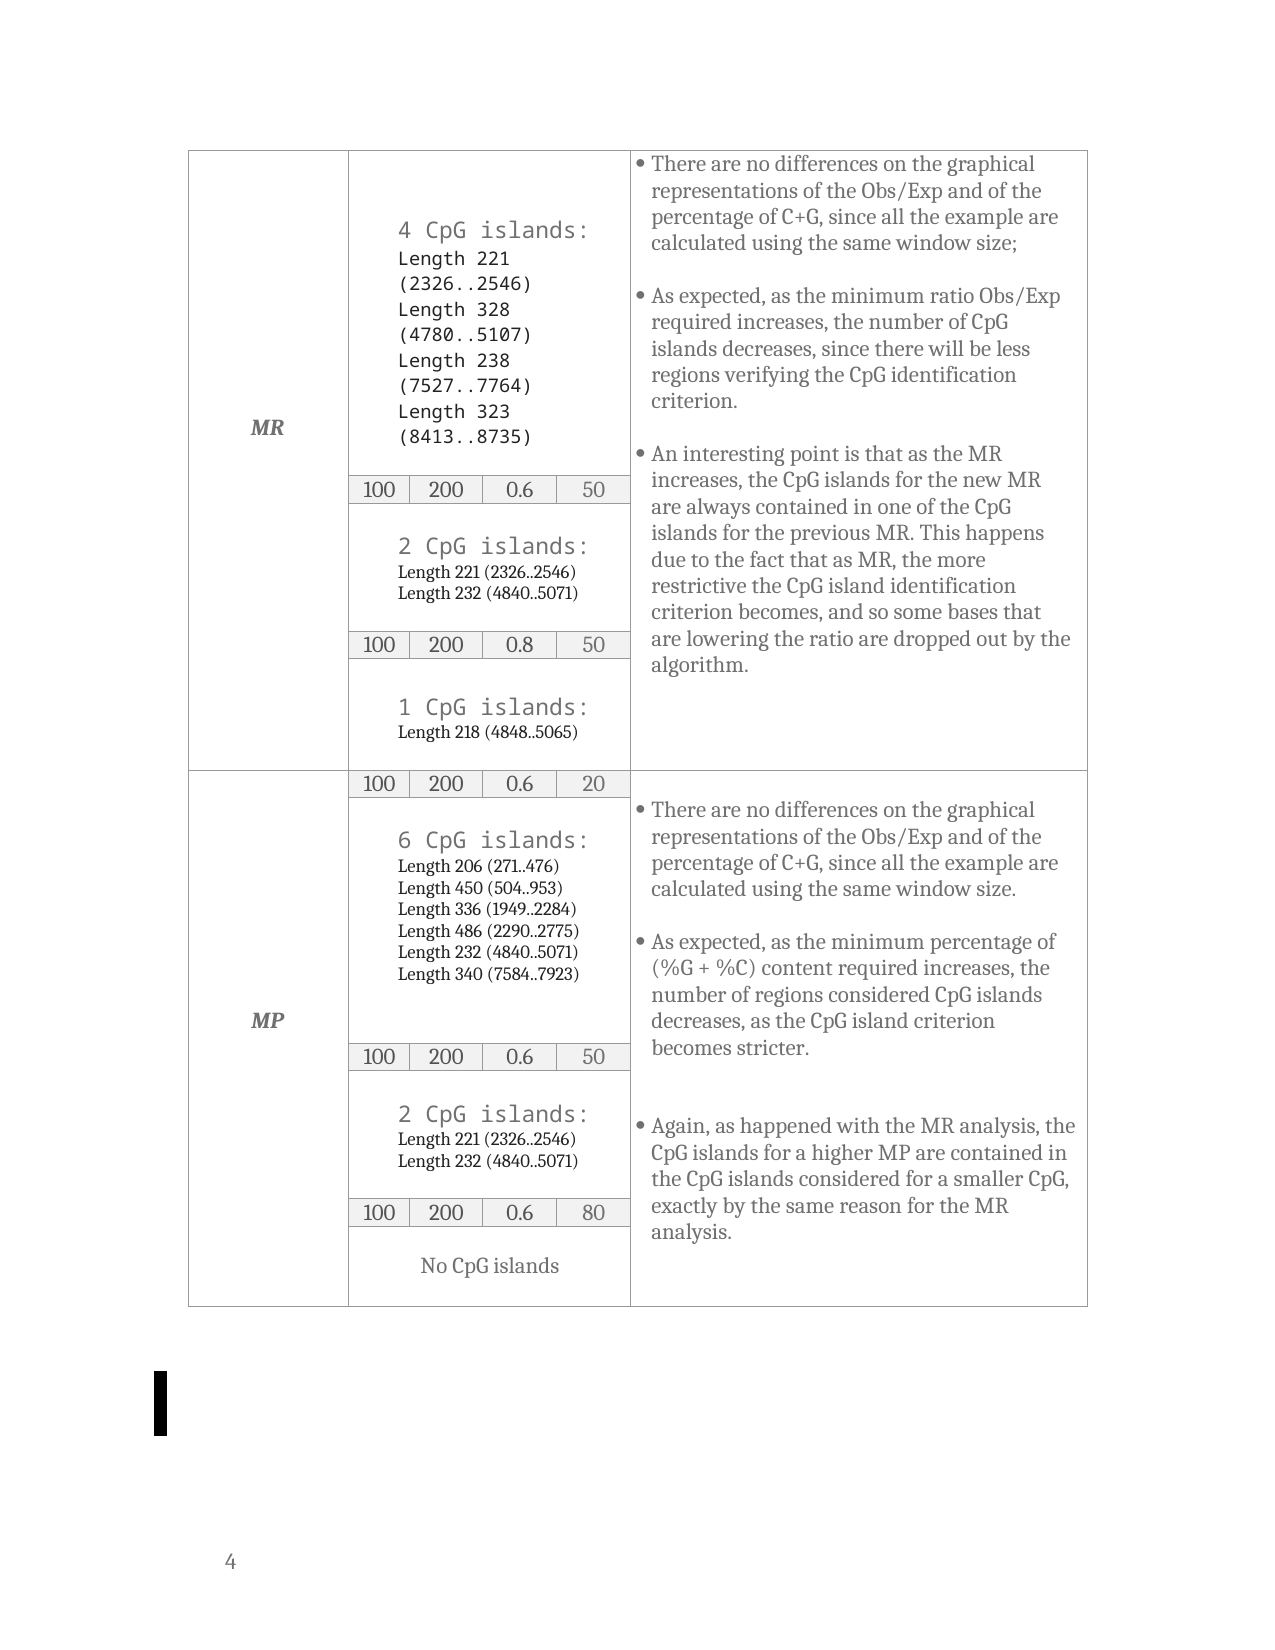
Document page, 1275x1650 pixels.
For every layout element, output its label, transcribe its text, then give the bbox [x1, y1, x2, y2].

table_cell 50 [557, 632, 630, 658]
table_cell 2 CpG islands: Length 221 (2326..2546) Length 232 (4840..5071) [349, 504, 630, 631]
table_cell 100 [349, 632, 409, 658]
table_cell 4 CpG islands: Length 221 (2326..2546) Length 328 (4780..5107) Length 238 (7527..7764) Length 323 (8413..8735) [349, 151, 630, 475]
table_cell 100 [349, 1044, 409, 1070]
table_cell 80 [557, 1199, 630, 1226]
table_cell No CpG islands [349, 1227, 630, 1306]
table_cell 200 [410, 771, 482, 797]
table_cell MP [189, 771, 348, 1306]
table_cell 50 [557, 1044, 630, 1070]
table_cell 0.6 [483, 771, 556, 797]
table_cell 0.6 [483, 476, 556, 503]
table_cell 0.6 [483, 1044, 556, 1070]
table_cell 200 [410, 476, 482, 503]
table_cell 2 CpG islands: Length 221 (2326..2546) Length 232 (4840..5071) [349, 1071, 630, 1198]
table_cell 200 [410, 632, 482, 658]
table_cell There are no differences on the graphical representations of the Obs/Exp and of the percentage of C+G, since all the example are calculated using the same window size. As expected, as the minimum percentage of (%G + %C) content required increases, the number of regions considered CpG islands decreases, as the CpG island criterion becomes stricter. Again, as happened with the MR analysis, the CpG islands for a higher MP are contained in the CpG islands considered for a smaller CpG, exactly by the same reason for the MR analysis. [631, 771, 1087, 1306]
table_cell 100 [349, 1199, 409, 1226]
table_cell 6 CpG islands: Length 206 (271..476) Length 450 (504..953) Length 336 (1949..2284) Length 486 (2290..2775) Length 232 (4840..5071) Length 340 (7584..7923) [349, 798, 630, 1043]
table_cell 200 [410, 1199, 482, 1226]
table_cell 100 [349, 771, 409, 797]
table_cell 0.8 [483, 632, 556, 658]
table_cell 100 [349, 476, 409, 503]
table_cell 20 [557, 771, 630, 797]
table_cell MR [189, 151, 348, 770]
table_cell 50 [557, 476, 630, 503]
table_cell 200 [410, 1044, 482, 1070]
table_cell 1 CpG islands: Length 218 (4848..5065) [349, 659, 630, 770]
table_cell 0.6 [483, 1199, 556, 1226]
